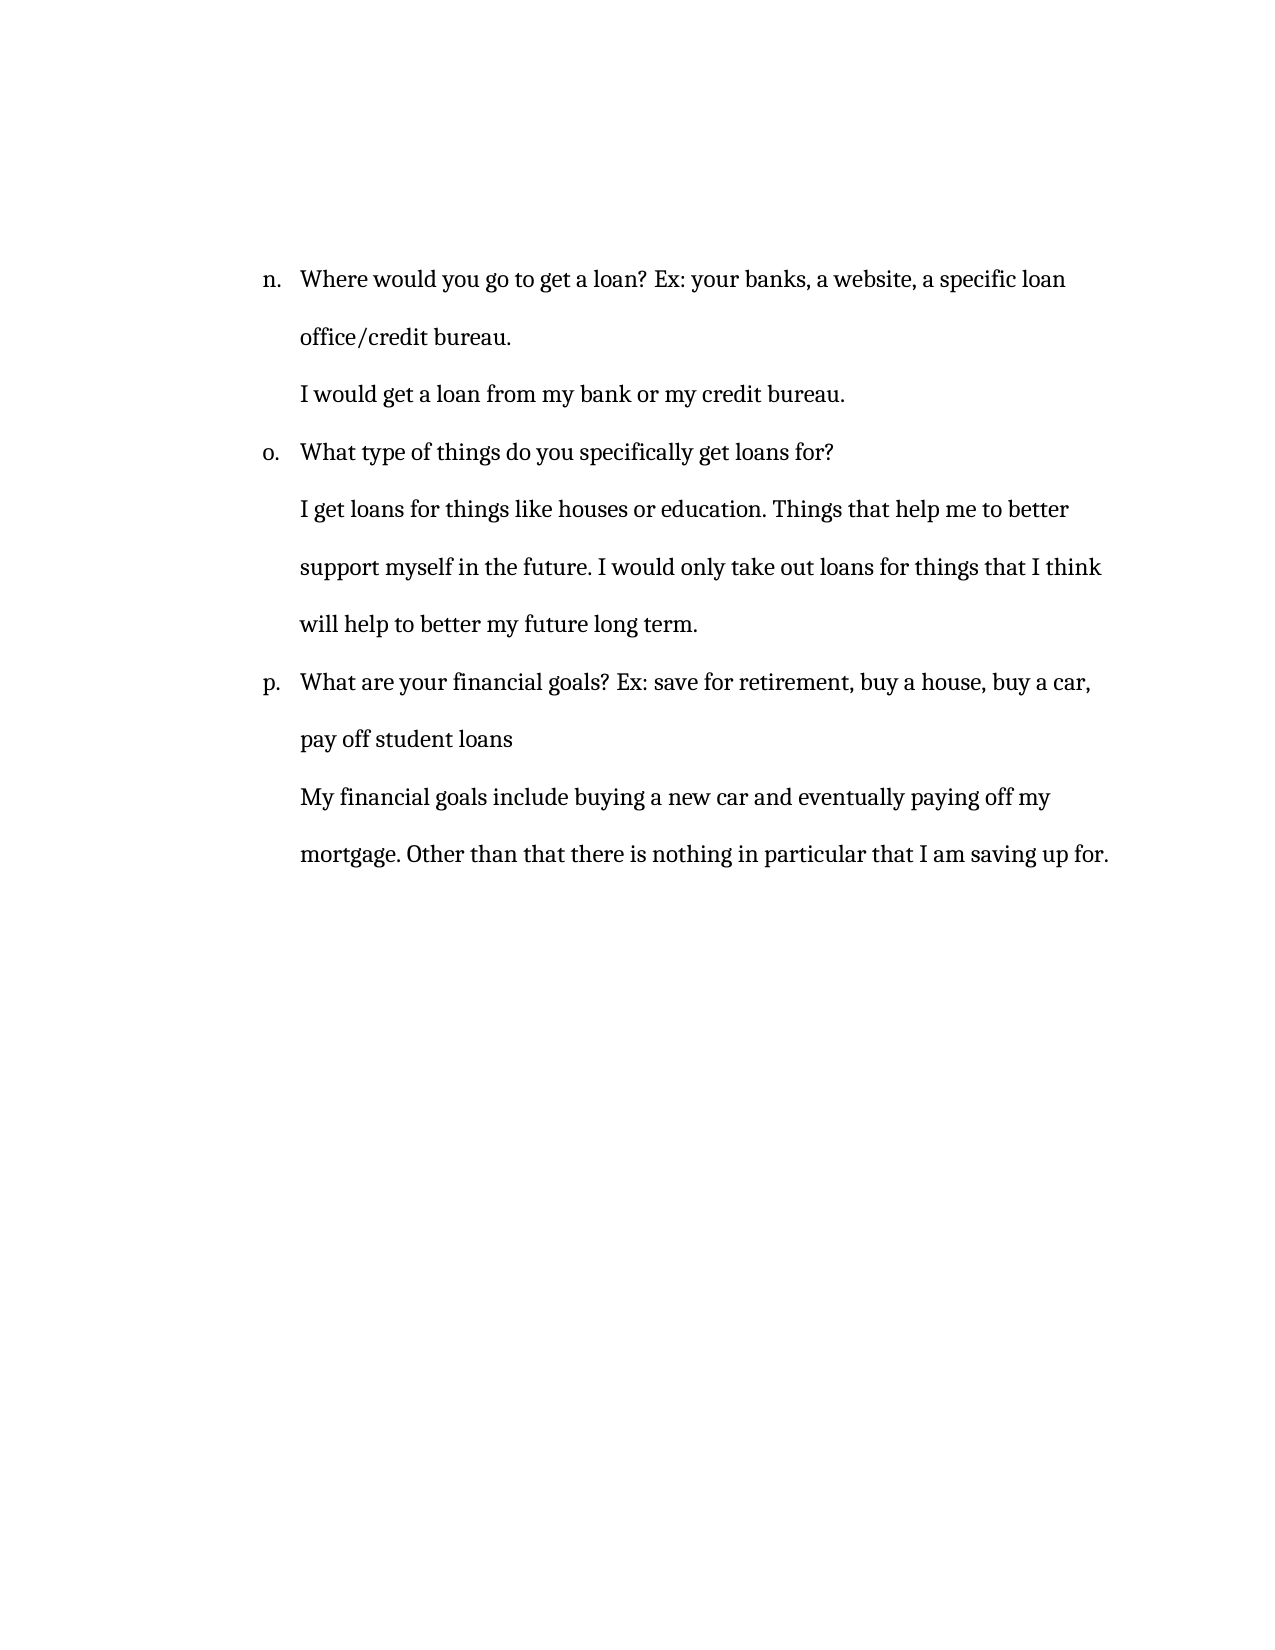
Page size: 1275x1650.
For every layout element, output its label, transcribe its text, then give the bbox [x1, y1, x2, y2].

text My financial goals include buying a new car and eventually paying off my mortgage. Other than that there is nothing in particular that I am saving up for. [300, 782, 1125, 869]
text I would get a loan from my bank or my credit bureau. [300, 380, 1125, 409]
text I get loans for things like houses or education. Things that help me to better support myself in the future. I would only take out loans for things that I think will help to better my future long term. [300, 495, 1125, 639]
list Where would you go to get a loan? Ex: your banks, a website, a specific loan office/credit bureau. [262, 265, 1125, 351]
list What type of things do you specifically get loans for? [262, 437, 1125, 466]
list What are your financial goals? Ex: save for retirement, buy a house, buy a car, pay off student loans [262, 667, 1125, 754]
